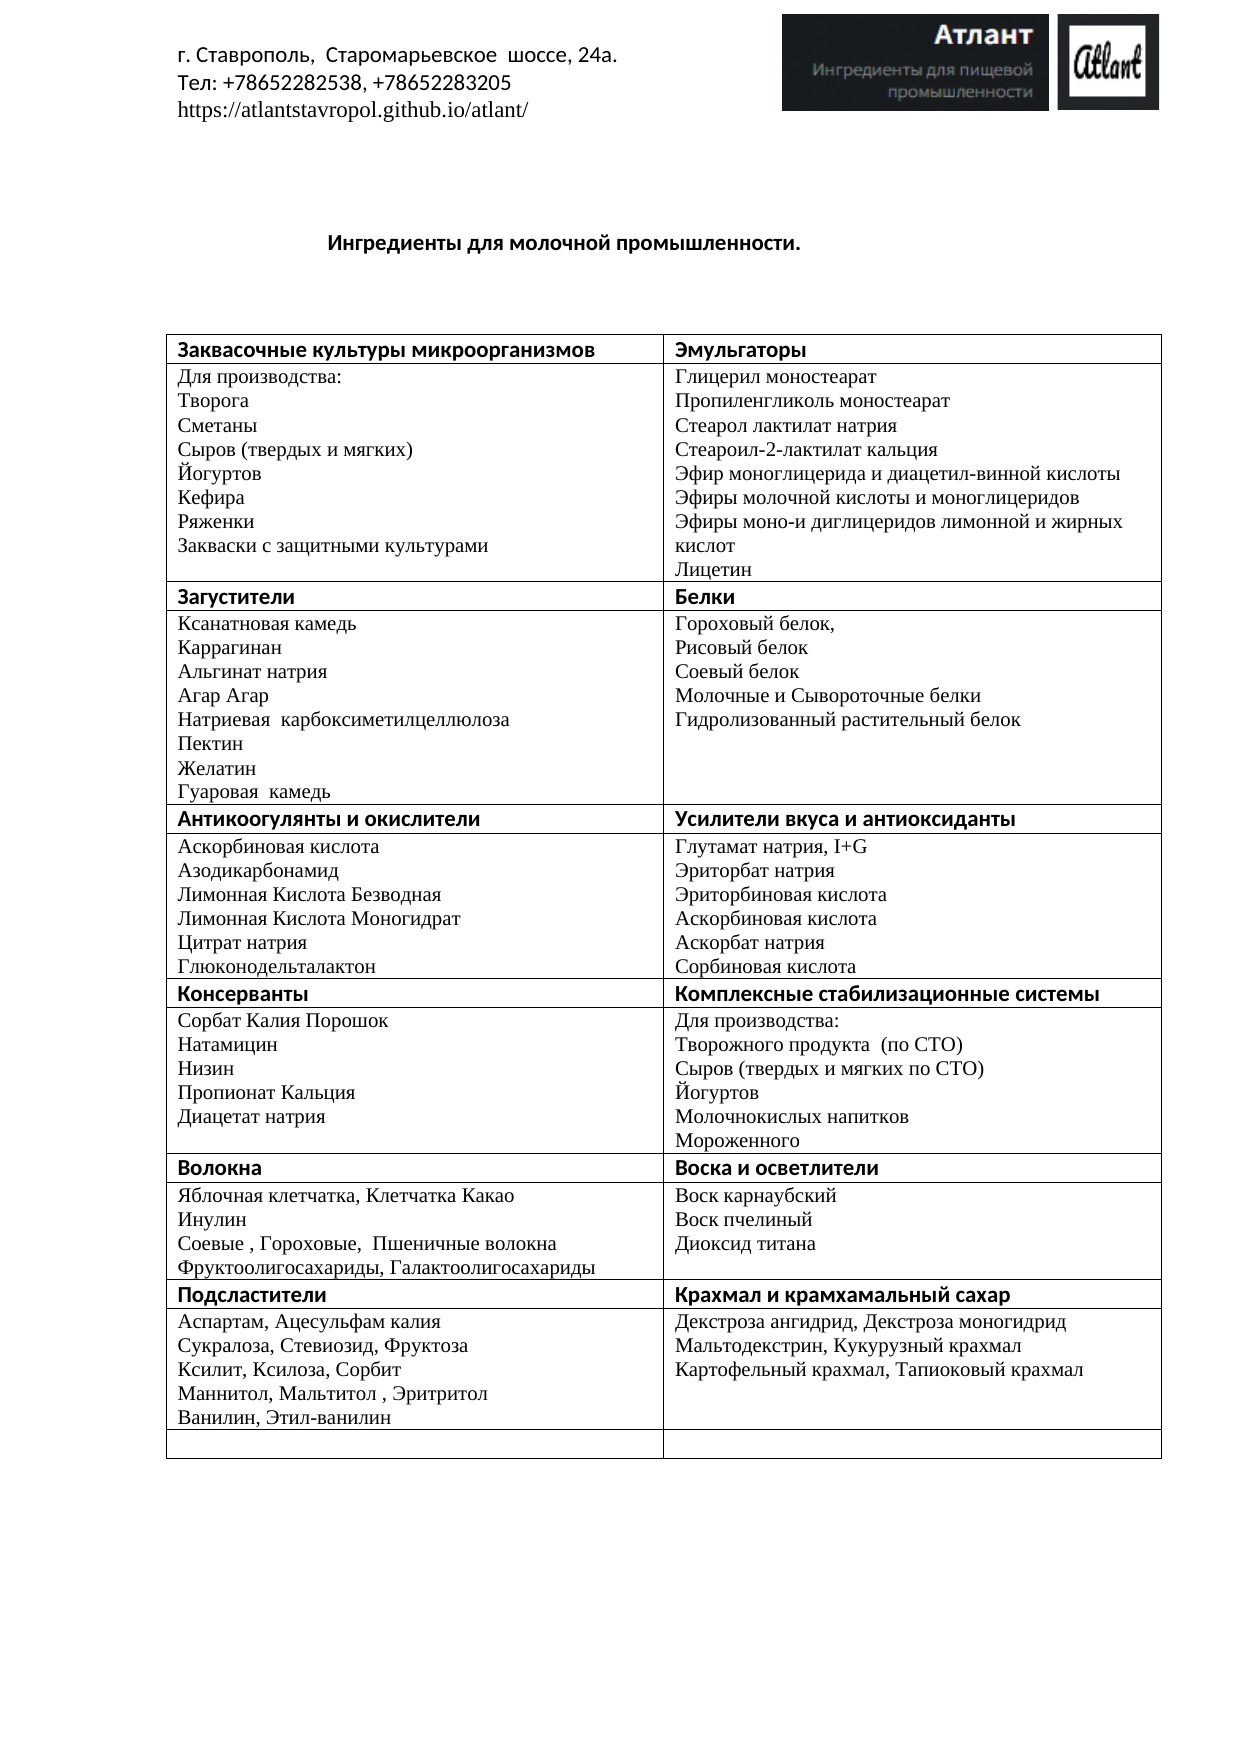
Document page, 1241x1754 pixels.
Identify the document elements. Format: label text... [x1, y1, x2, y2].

table_cell Глутамат натрия, I+G Эриторбат натрия Эриторбиновая кислота Аскорбиновая кислота Аскорбат натрия Сорбиновая кислота [664, 834, 1161, 978]
table_cell Консерванты [167, 979, 663, 1007]
table_header Эмульгаторы [664, 335, 1161, 363]
table_cell [664, 1430, 1161, 1458]
table_cell Подсластители [167, 1280, 663, 1308]
table_cell Антикоогулянты и окислители [167, 805, 663, 833]
table_cell Глицерил моностеарат Пропиленгликоль моностеарат Стеарол лактилат натрия Стеароил-2-лактилат кальция Эфир моноглицерида и диацетил-винной кислоты Эфиры молочной кислоты и моноглицеридов Эфиры моно-и диглицеридов лимонной и жирных кислот Лицетин [664, 364, 1161, 581]
table_header Заквасочные культуры микроорганизмов [167, 335, 663, 363]
picture [1057, 14, 1160, 110]
table_cell Гороховый белок, Рисовый белок Соевый белок Молочные и Сывороточные белки Гидролизованный растительный белок [664, 611, 1161, 803]
table_cell Крахмал и крамхамальный сахар [664, 1280, 1161, 1308]
table_cell Белки [664, 582, 1161, 610]
table_cell Воска и осветлители [664, 1154, 1161, 1182]
picture [782, 14, 1049, 111]
table_cell Декстроза ангидрид, Декстроза моногидрид Мальтодекстрин, Кукурузный крахмал Картофельный крахмал, Тапиоковый крахмал [664, 1309, 1161, 1429]
table_cell Яблочная клетчатка, Клетчатка Какао Инулин Соевые , Гороховые, Пшеничные волокна Фруктоолигосахариды, Галактоолигосахариды [167, 1183, 663, 1279]
text Ингредиенты для молочной промышленности. [177, 228, 1152, 256]
table_cell Ксанатновая камедь Каррагинан Альгинат натрия Агар Агар Натриевая карбоксиметилцеллюлоза Пектин Желатин Гуаровая камедь [167, 611, 663, 803]
table_cell Волокна [167, 1154, 663, 1182]
table_cell Усилители вкуса и антиоксиданты [664, 805, 1161, 833]
table_cell Воск карнаубский Воск пчелиный Диоксид титана [664, 1183, 1161, 1279]
table_cell Для производства: Творожного продукта (по СТО) Сыров (твердых и мягких по СТО) Йогуртов Молочнокислых напитков Мороженного [664, 1008, 1161, 1152]
table_cell Аскорбиновая кислота Азодикарбонамид Лимонная Кислота Безводная Лимонная Кислота Моногидрат Цитрат натрия Глюконодельталактон [167, 834, 663, 978]
table_cell Аспартам, Ацесульфам калия Сукралоза, Стевиозид, Фруктоза Ксилит, Ксилоза, Сорбит Маннитол, Мальтитол , Эритритол Ванилин, Этил-ванилин [167, 1309, 663, 1429]
table_cell Загустители [167, 582, 663, 610]
table_cell Комплексные стабилизационные системы [664, 979, 1161, 1007]
table_cell [167, 1430, 663, 1458]
table_cell Сорбат Калия Порошок Натамицин Низин Пропионат Кальция Диацетат натрия [167, 1008, 663, 1152]
table_cell Для производства: Творога Сметаны Сыров (твердых и мягких) Йогуртов Кефира Ряженки Закваски с защитными культурами [167, 364, 663, 581]
